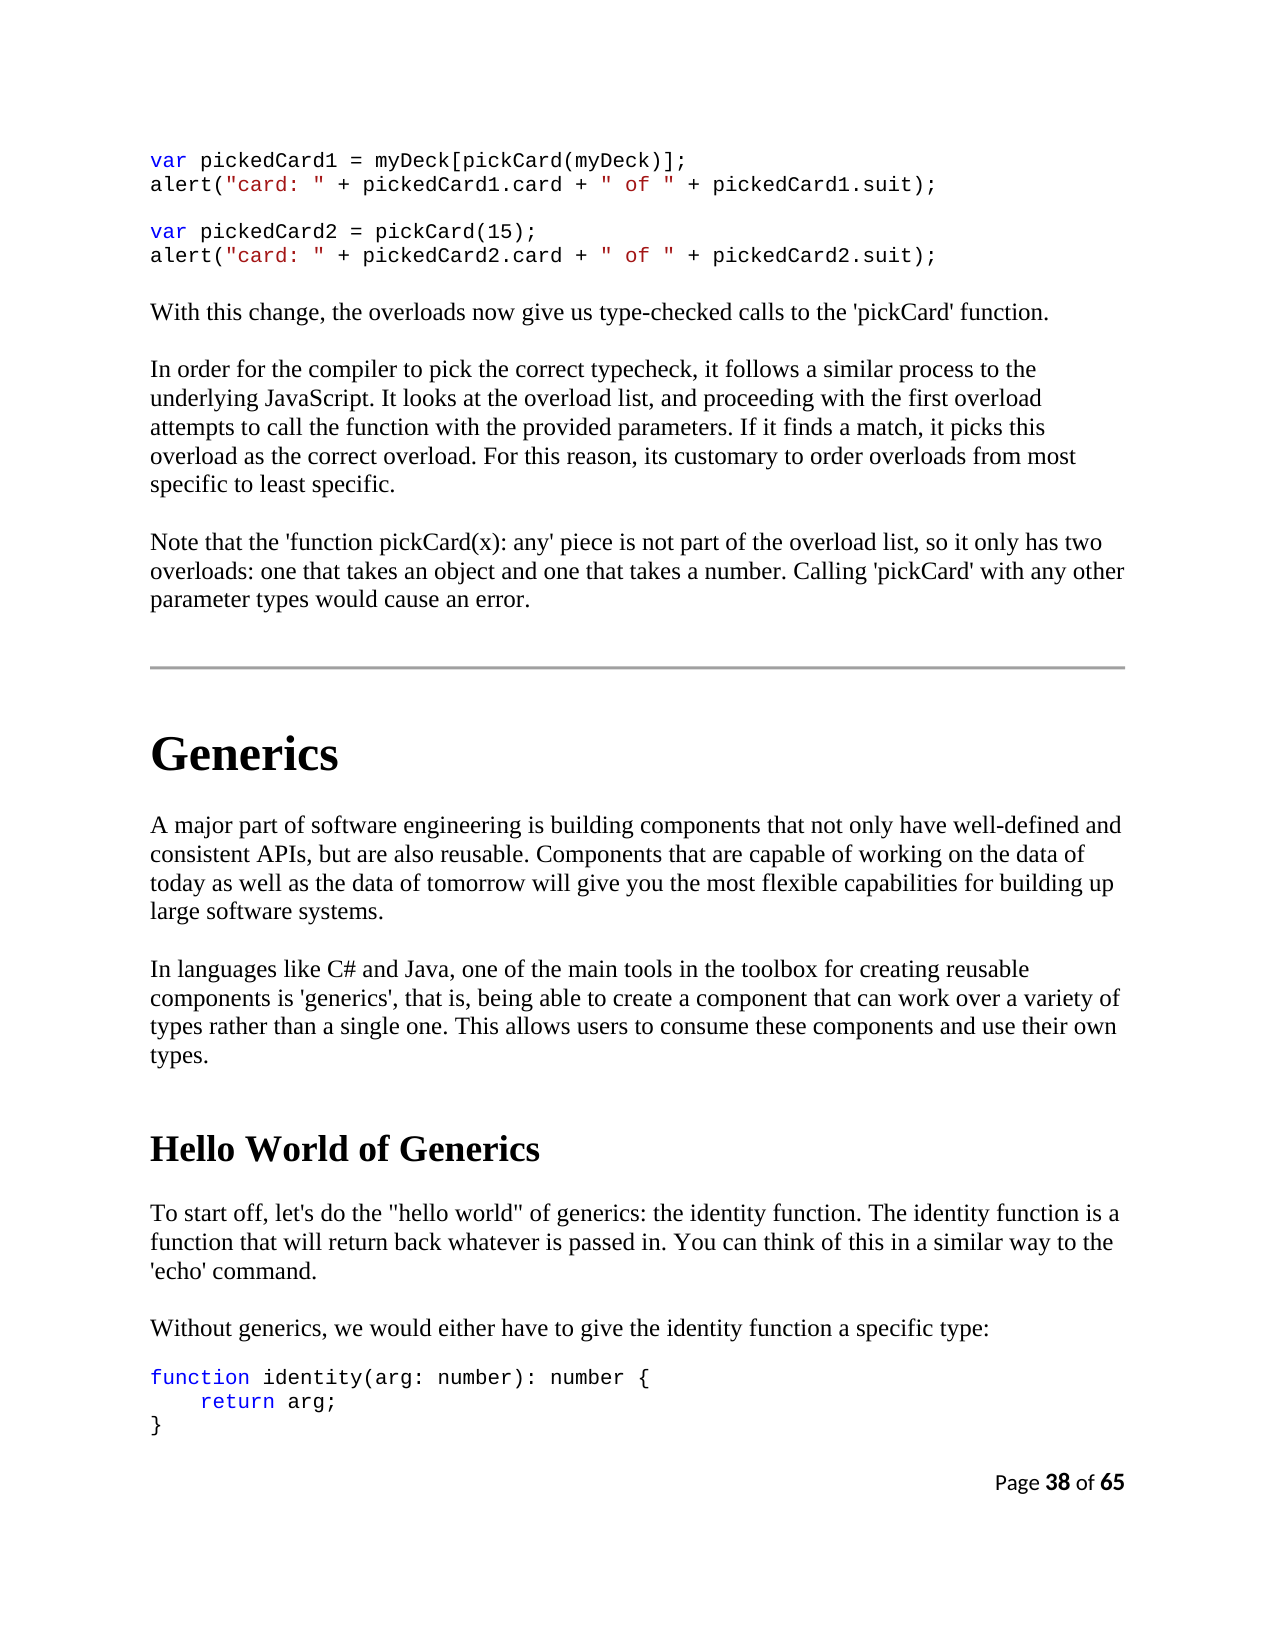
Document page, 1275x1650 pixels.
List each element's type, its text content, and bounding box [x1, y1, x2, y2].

text To start off, let's do the "hello world" of generics: the identity function. The identity function is a function that will return back whatever is passed in. You can think of this in a similar way to the 'echo' command. Without generics, we would either have to give the identity function a specific type: [150, 1198, 1125, 1342]
text A major part of software engineering is building components that not only have well-defined and consistent APIs, but are also reusable. Components that are capable of working on the data of today as well as the data of tomorrow will give you the most flexible capabilities for building up large software systems. In languages like C# and Java, one of the main tools in the toolbox for creating reusable components is 'generics', that is, being able to create a component that can work over a variety of types rather than a single one. This allows users to consume these components and use their own types. [150, 810, 1125, 1097]
text return arg; [150, 1391, 1125, 1414]
text alert("card: " + pickedCard1.card + " of " + pickedCard1.suit); [150, 174, 1125, 197]
text With this change, the overloads now give us type-checked calls to the 'pickCard' function. In order for the compiler to pick the correct typecheck, it follows a similar process to the underlying JavaScript. It looks at the overload list, and proceeding with the first overload attempts to call the function with the provided parameters. If it finds a match, it picks this overload as the correct overload. For this reason, its customary to order overloads from most specific to least specific. Note that the 'function pickCard(x): any' piece is not part of the overload list, so it only has two overloads: one that takes an object and one that takes a number. Calling 'pickCard' with any other parameter types would cause an error. [150, 268, 1125, 641]
text function identity(arg: number): number { [150, 1367, 1125, 1391]
text Generics [150, 723, 1125, 781]
text var pickedCard2 = pickCard(15); [150, 221, 1125, 244]
text } [150, 1414, 1125, 1438]
text alert("card: " + pickedCard2.card + " of " + pickedCard2.suit); [150, 244, 1125, 268]
text Hello World of Generics [150, 1126, 1125, 1169]
text var pickedCard1 = myDeck[pickCard(myDeck)]; [150, 150, 1125, 174]
